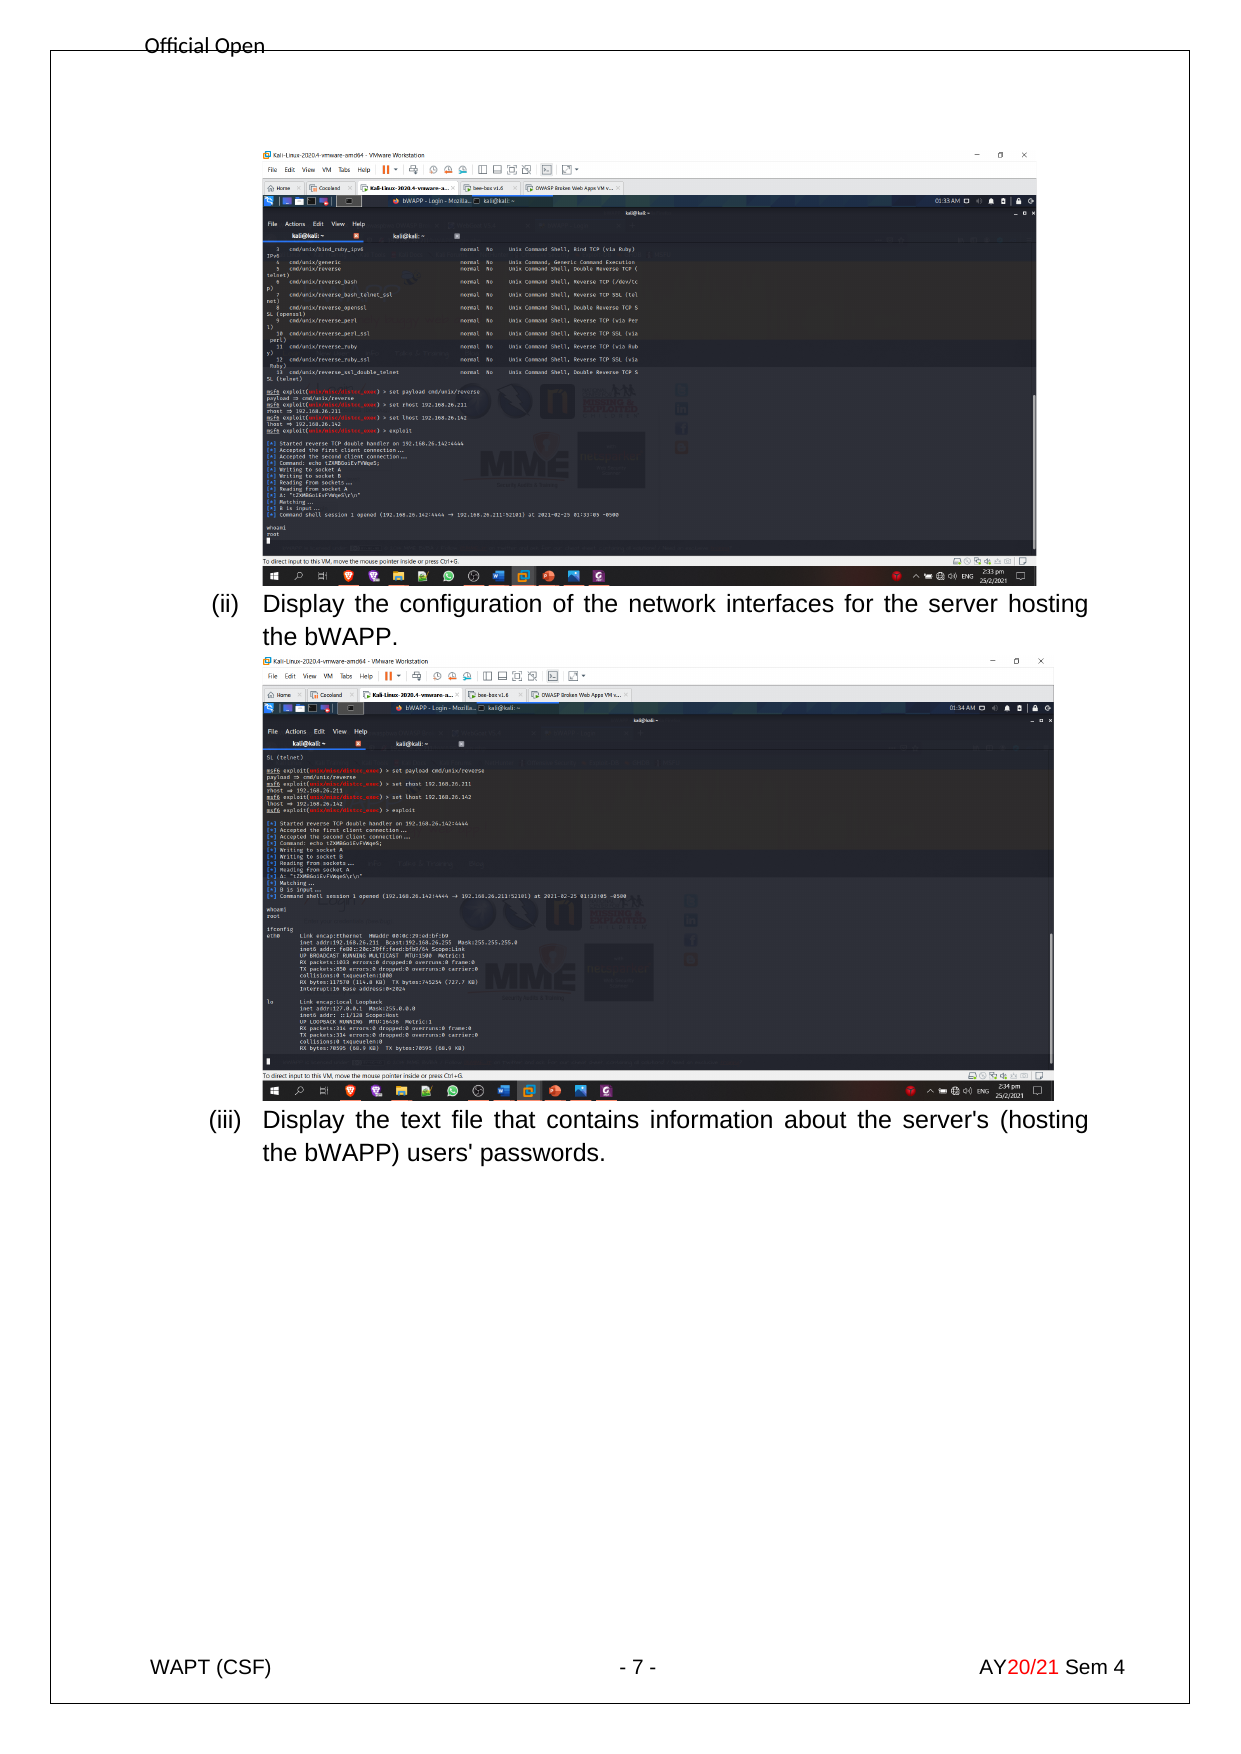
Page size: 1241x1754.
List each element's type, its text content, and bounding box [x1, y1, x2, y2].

picture [262, 150, 1037, 586]
list Display the text file that contains information about the server's (hosting the bWAPP) users' passwords. [225, 1105, 1090, 1166]
picture [262, 655, 1054, 1101]
list Display the configuration of the network interfaces for the server hosting the bWAPP. [225, 589, 1090, 651]
